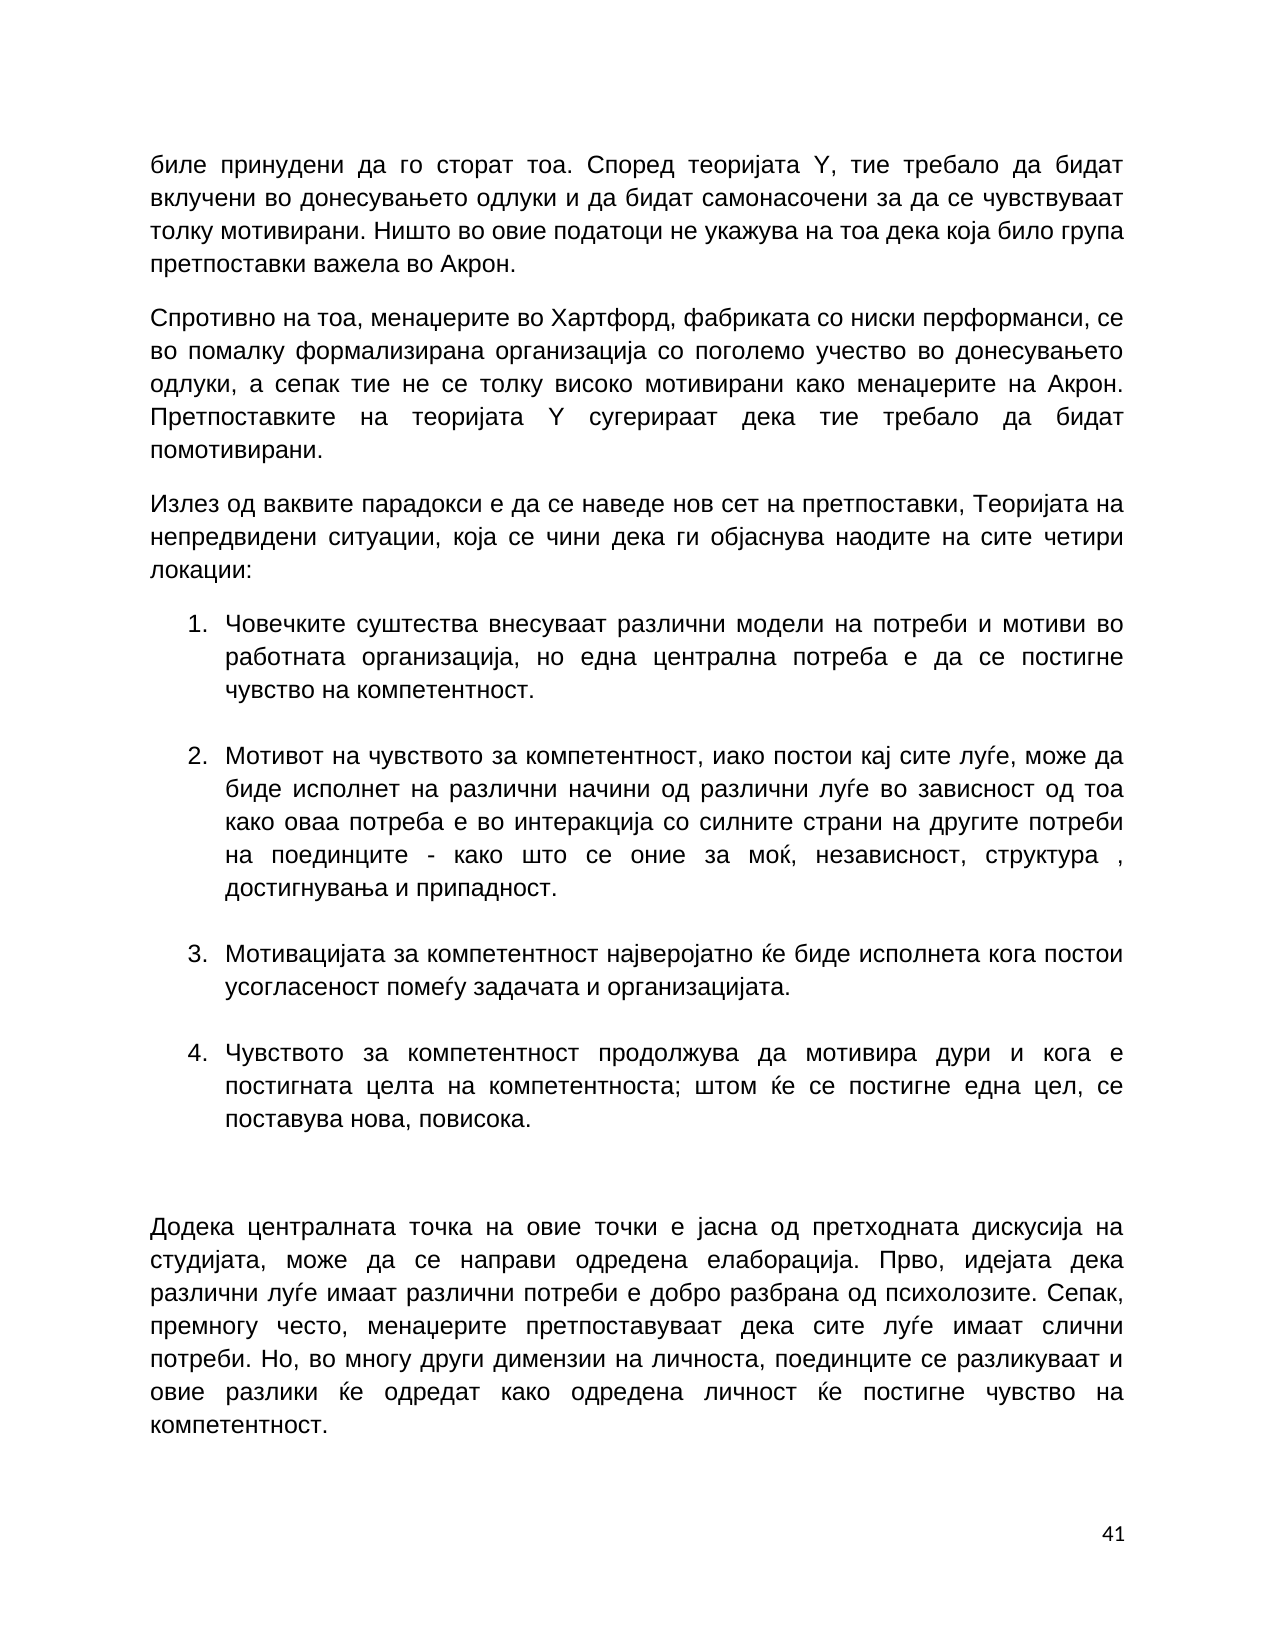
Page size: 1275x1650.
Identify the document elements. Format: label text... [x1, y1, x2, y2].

list Мотивацијата за компетентност најверојатно ќе биде исполнета кога постои усогласеност помеѓу задачата и организацијата. [187, 939, 1125, 1001]
list Човечките суштества внесуваат различни модели на потреби и мотиви во работната организација, но една централна потреба е да се постигне чувство на компетентност. [187, 609, 1125, 703]
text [150, 150, 1125, 278]
text Спротивно на тоа, менаџерите во Хартфорд, фабриката со ниски перформанси, се во помалку формализирана организација со поголемо учество во донесувањето одлуки, а сепак тие не се толку високо мотивирани како менаџерите на Акрон. Претпоставките на теоријата Y сугерираат дека тие требало да бидат помотивирани. [150, 303, 1125, 464]
list Чувството за компетентност продолжува да мотивира дури и кога е постигната целта на компетентноста; штом ќе се постигне една цел, се поставува нова, повисока. [187, 1038, 1125, 1133]
text Додека централната точка на овие точки е јасна од претходната дискусија на студијата, може да се направи одредена елаборација. Прво, идејата дека различни луѓе имаат различни потреби е добро разбрана од психолозите. Сепак, премногу често, менаџерите претпоставуваат дека сите луѓе имаат слични потреби. Но, во многу други димензии на личноста, поединците се разликуваат и овие разлики ќе одредат како одредена личност ќе постигне чувство на компетентност. [150, 1212, 1125, 1439]
text Излез од ваквите парадокси е да се наведе нов сет на претпоставки, Теоријата на непредвидени ситуации, која се чини дека ги објаснува наодите на сите четири локации: [150, 489, 1125, 584]
list Мотивот на чувството за компетентност, иако постои кај сите луѓе, може да биде исполнет на различни начини од различни луѓе во зависност од тоа како оваа потреба е во интеракција со силните страни на другите потреби на поединците - како што се оние за моќ, независност, структура , достигнувања и припадност. [187, 741, 1125, 902]
